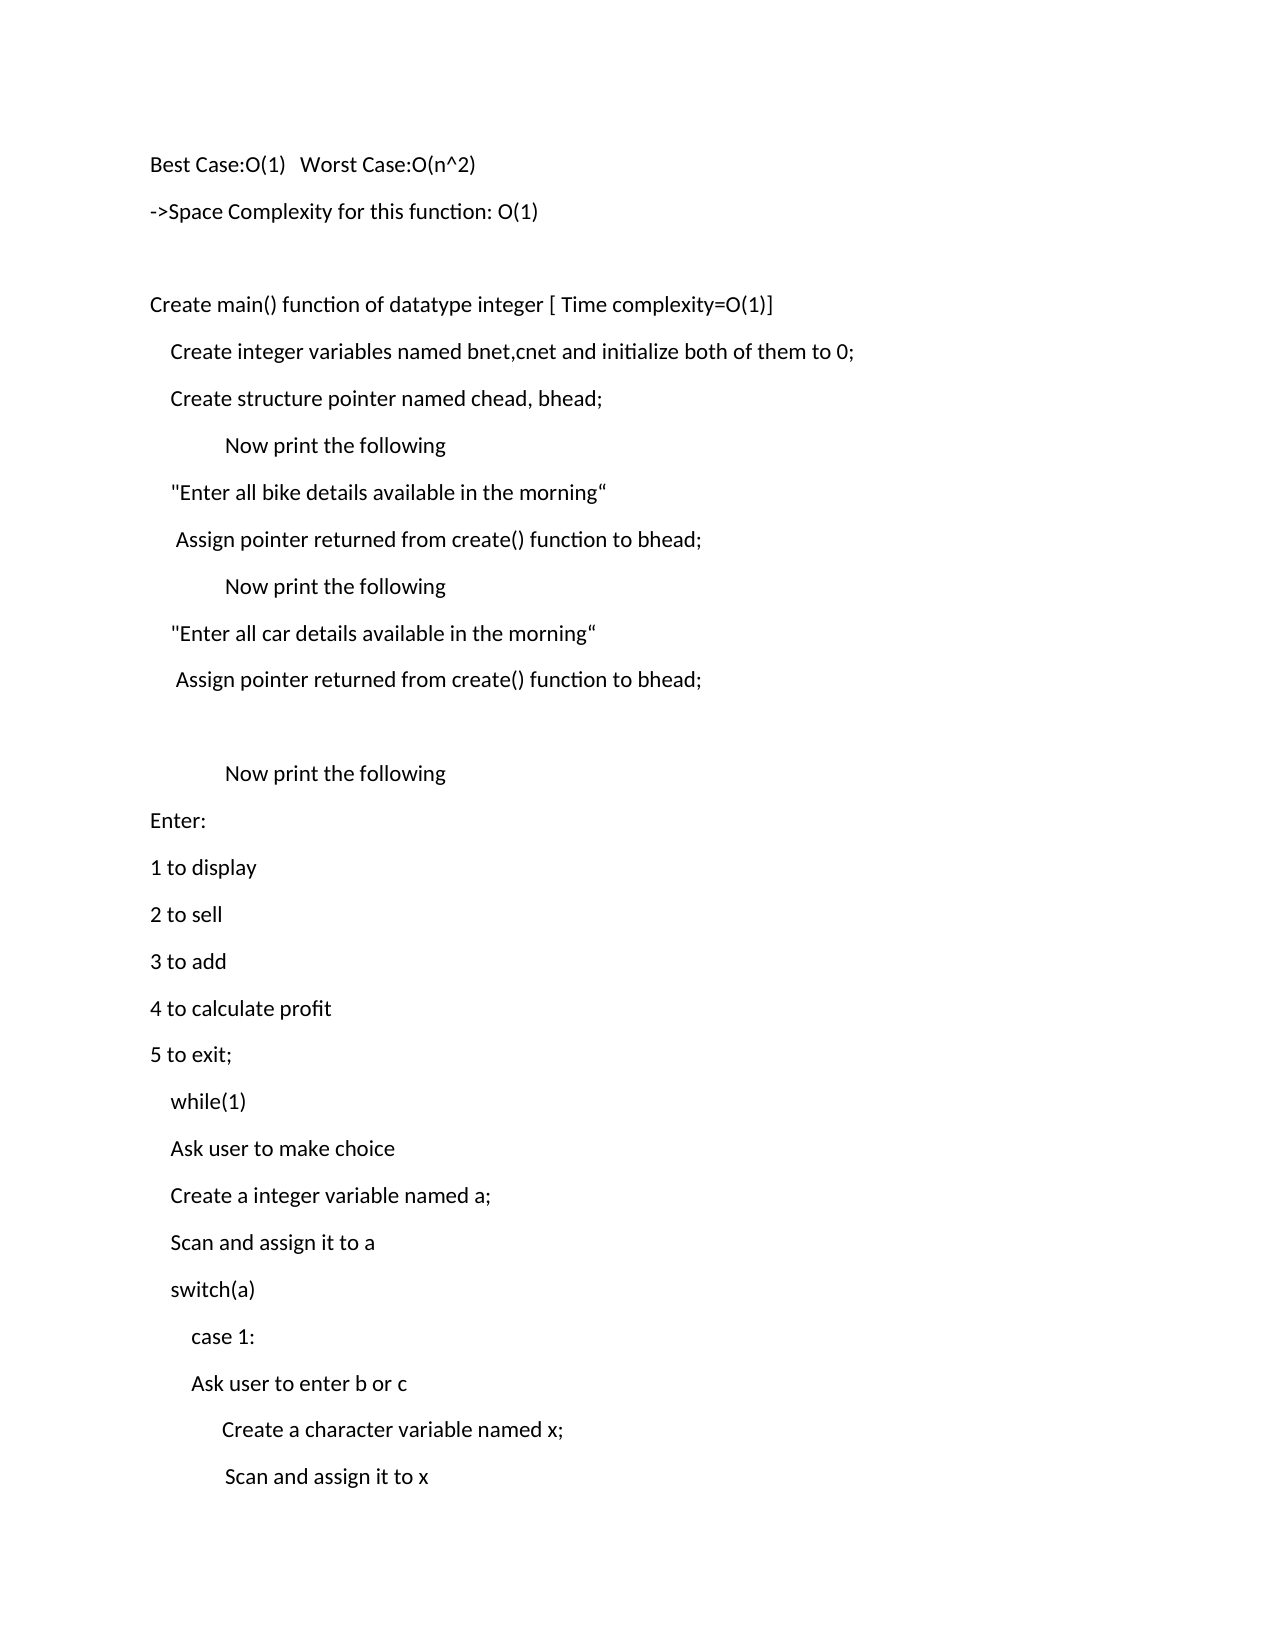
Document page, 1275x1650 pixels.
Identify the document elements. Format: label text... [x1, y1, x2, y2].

text ->Space Complexity for this function: O(1) [150, 197, 1125, 225]
text while(1) [150, 1087, 1125, 1116]
text 4 to calculate profit [150, 994, 1125, 1022]
text Ask user to enter b or c [150, 1369, 1125, 1397]
text Enter: [150, 806, 1125, 834]
text Create a character variable named x; [150, 1416, 1125, 1444]
text 2 to sell [150, 900, 1125, 928]
text Create main() function of datatype integer [ Time complexity=O(1)] [150, 291, 1125, 319]
text 5 to exit; [150, 1041, 1125, 1069]
text 1 to display [150, 853, 1125, 881]
text Ask user to make choice [150, 1134, 1125, 1162]
text 3 to add [150, 947, 1125, 975]
text Assign pointer returned from create() function to bhead; [150, 666, 1125, 694]
text switch(a) [150, 1275, 1125, 1303]
text Now print the following [150, 572, 1125, 600]
text Scan and assign it to a [150, 1228, 1125, 1256]
text Now print the following [150, 759, 1125, 787]
text Create structure pointer named chead, bhead; [150, 384, 1125, 412]
text case 1: [150, 1322, 1125, 1350]
text Scan and assign it to x [150, 1462, 1125, 1491]
text "Enter all car details available in the morning“ [150, 619, 1125, 647]
text "Enter all bike details available in the morning“ [150, 478, 1125, 506]
text Create integer variables named bnet,cnet and initialize both of them to 0; [150, 337, 1125, 366]
text Now print the following [150, 431, 1125, 459]
text Create a integer variable named a; [150, 1181, 1125, 1209]
text Assign pointer returned from create() function to bhead; [150, 525, 1125, 553]
text Best Case:O(1) Worst Case:O(n^2) [150, 150, 1125, 178]
